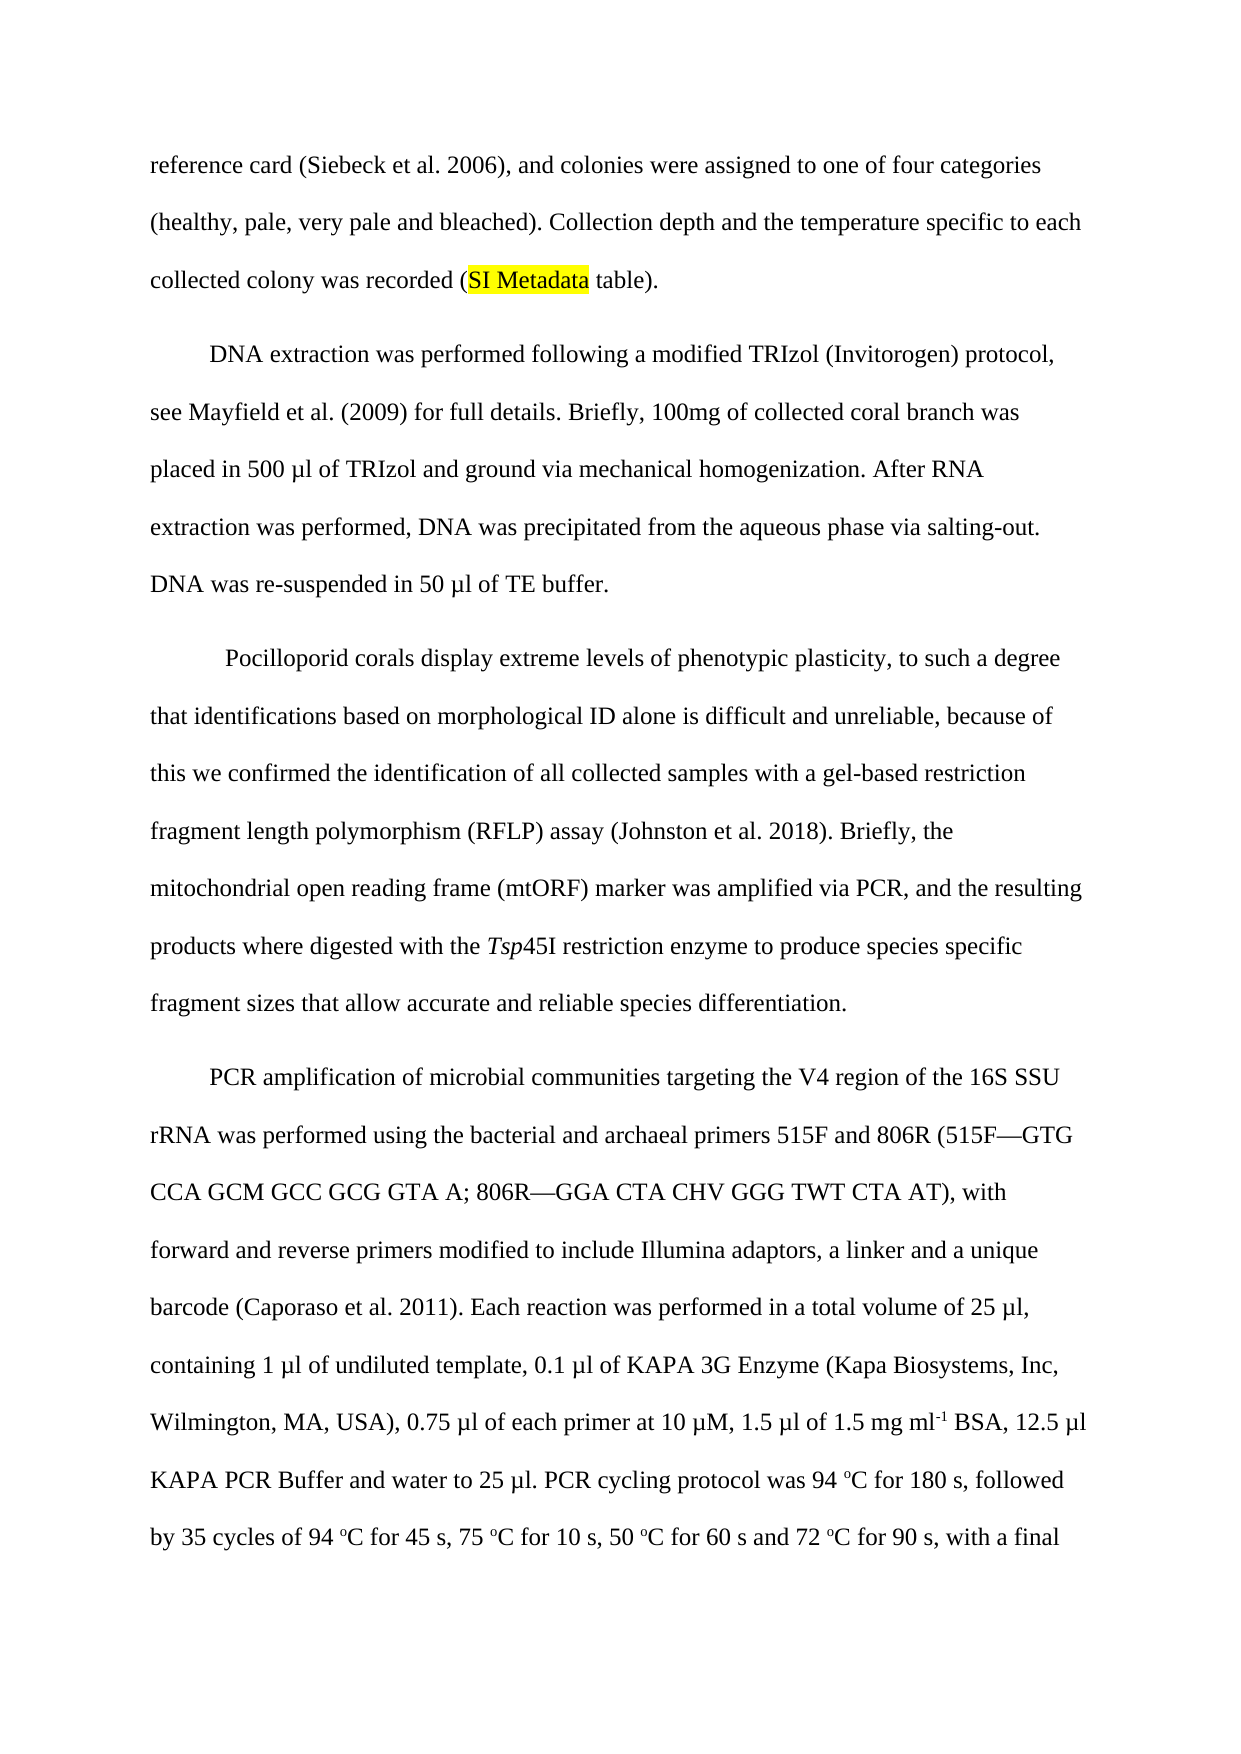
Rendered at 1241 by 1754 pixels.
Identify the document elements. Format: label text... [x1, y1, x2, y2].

text DNA extraction was performed following a modified TRIzol (Invitorogen) protocol, see Mayfield et al. (2009) for full details. Briefly, 100mg of collected coral branch was placed in 500 µl of TRIzol and ground via mechanical homogenization. After RNA extraction was performed, DNA was precipitated from the aqueous phase via salting-out. DNA was re-suspended in 50 µl of TE buffer. [150, 339, 1090, 598]
text Pocilloporid corals display extreme levels of phenotypic plasticity, to such a degree that identifications based on morphological ID alone is difficult and unreliable, because of this we confirmed the identification of all collected samples with a gel-based restriction fragment length polymorphism (RFLP) assay (Johnston et al. 2018). Briefly, the mitochondrial open reading frame (mtORF) marker was amplified via PCR, and the resulting products where digested with the Tsp45I restriction enzyme to produce species specific fragment sizes that allow accurate and reliable species differentiation. [150, 643, 1090, 1017]
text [150, 150, 1090, 294]
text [150, 1062, 1090, 1551]
